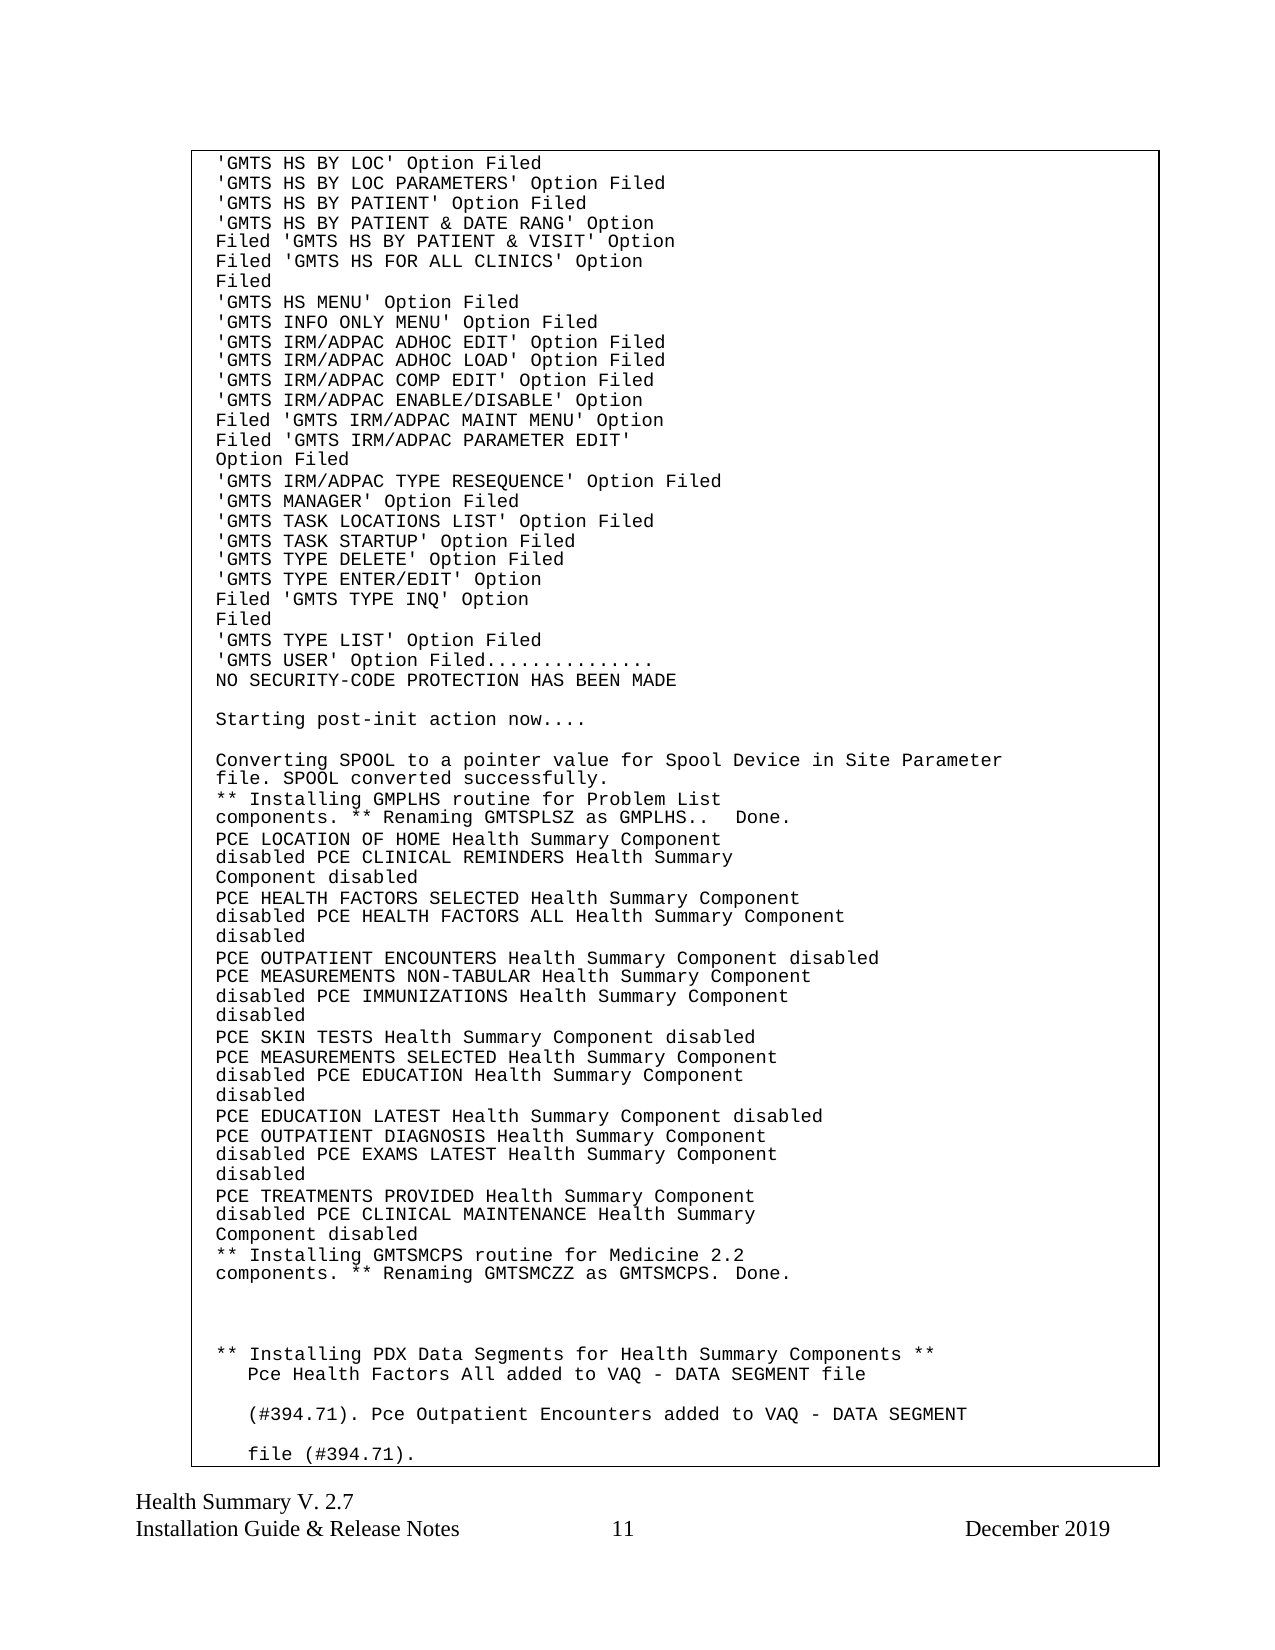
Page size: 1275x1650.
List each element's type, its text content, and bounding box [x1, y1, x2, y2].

text 'GMTS TYPE LIST' Option Filed [215, 631, 1181, 650]
text 'GMTS HS BY LOC' Option Filed [215, 153, 1181, 173]
text ** Installing PDX Data Segments for Health Summary Components ** [215, 1344, 1181, 1365]
text PCE TREATMENTS PROVIDED Health Summary Component disabled PCE CLINICAL MAINTENANCE Health Summary Component disabled [215, 1186, 832, 1246]
text Converting SPOOL to a pointer value for Spool Device in Site Parameter file. SPOOL converted successfully. [215, 751, 1023, 790]
text 'GMTS HS BY LOC PARAMETERS' Option Filed [215, 173, 1181, 193]
text PCE SKIN TESTS Health Summary Component disabled [215, 1027, 1181, 1047]
text 'GMTS TASK STARTUP' Option Filed 'GMTS TYPE DELETE' Option Filed 'GMTS TYPE ENTER/EDIT' Option Filed 'GMTS TYPE INQ' Option Filed [215, 532, 588, 631]
text ** Installing GMTSMCPS routine for Medicine 2.2 components. ** Renaming GMTSMCZZ as GMTSMCPS. Done. [215, 1246, 873, 1285]
text 'GMTS HS MENU' Option Filed [215, 293, 1181, 313]
text ** Installing GMPLHS routine for Problem List components. ** Renaming GMTSPLSZ as GMPLHS.. Done. [215, 790, 852, 829]
text 'GMTS INFO ONLY MENU' Option Filed [215, 313, 1181, 333]
text PCE OUTPATIENT ENCOUNTERS Health Summary Component disabled PCE MEASUREMENTS NON-TABULAR Health Summary Component disabled PCE IMMUNIZATIONS Health Summary Component disabled [215, 948, 881, 1027]
text Pce Health Factors All added to VAQ - DATA SEGMENT file (#394.71). Pce Outpatient Encounters added to VAQ - DATA SEGMENT file (#394.71). [247, 1365, 980, 1466]
text PCE EDUCATION LATEST Health Summary Component disabled [215, 1107, 1181, 1127]
text 'GMTS MANAGER' Option Filed [215, 491, 1181, 511]
text 'GMTS HS BY PATIENT' Option Filed [215, 193, 1181, 213]
text 'GMTS USER' Option Filed............... [215, 650, 1181, 670]
text NO SECURITY-CODE PROTECTION HAS BEEN MADE [215, 670, 1181, 691]
text PCE OUTPATIENT DIAGNOSIS Health Summary Component disabled PCE EXAMS LATEST Health Summary Component disabled [215, 1127, 832, 1186]
text PCE LOCATION OF HOME Health Summary Component disabled PCE CLINICAL REMINDERS Health Summary Component disabled [215, 830, 821, 889]
text Starting post-init action now.... [215, 710, 1181, 731]
text 'GMTS TASK LOCATIONS LIST' Option Filed [215, 511, 1181, 531]
text PCE MEASUREMENTS SELECTED Health Summary Component disabled PCE EDUCATION Health Summary Component disabled [215, 1047, 842, 1107]
text PCE HEALTH FACTORS SELECTED Health Summary Component disabled PCE HEALTH FACTORS ALL Health Summary Component disabled [215, 889, 863, 948]
text 'GMTS IRM/ADPAC ADHOC EDIT' Option Filed 'GMTS IRM/ADPAC ADHOC LOAD' Option Filed 'GMTS IRM/ADPAC COMP EDIT' Option Filed 'GMTS IRM/ADPAC ENABLE/DISABLE' Option Filed 'GMTS IRM/ADPAC MAINT MENU' Option Filed 'GMTS IRM/ADPAC PARAMETER EDIT' Option Filed [215, 333, 683, 471]
text 'GMTS HS BY PATIENT & DATE RANG' Option Filed 'GMTS HS BY PATIENT & VISIT' Option Filed 'GMTS HS FOR ALL CLINICS' Option Filed [215, 214, 693, 293]
text 'GMTS IRM/ADPAC TYPE RESEQUENCE' Option Filed [215, 471, 1181, 491]
